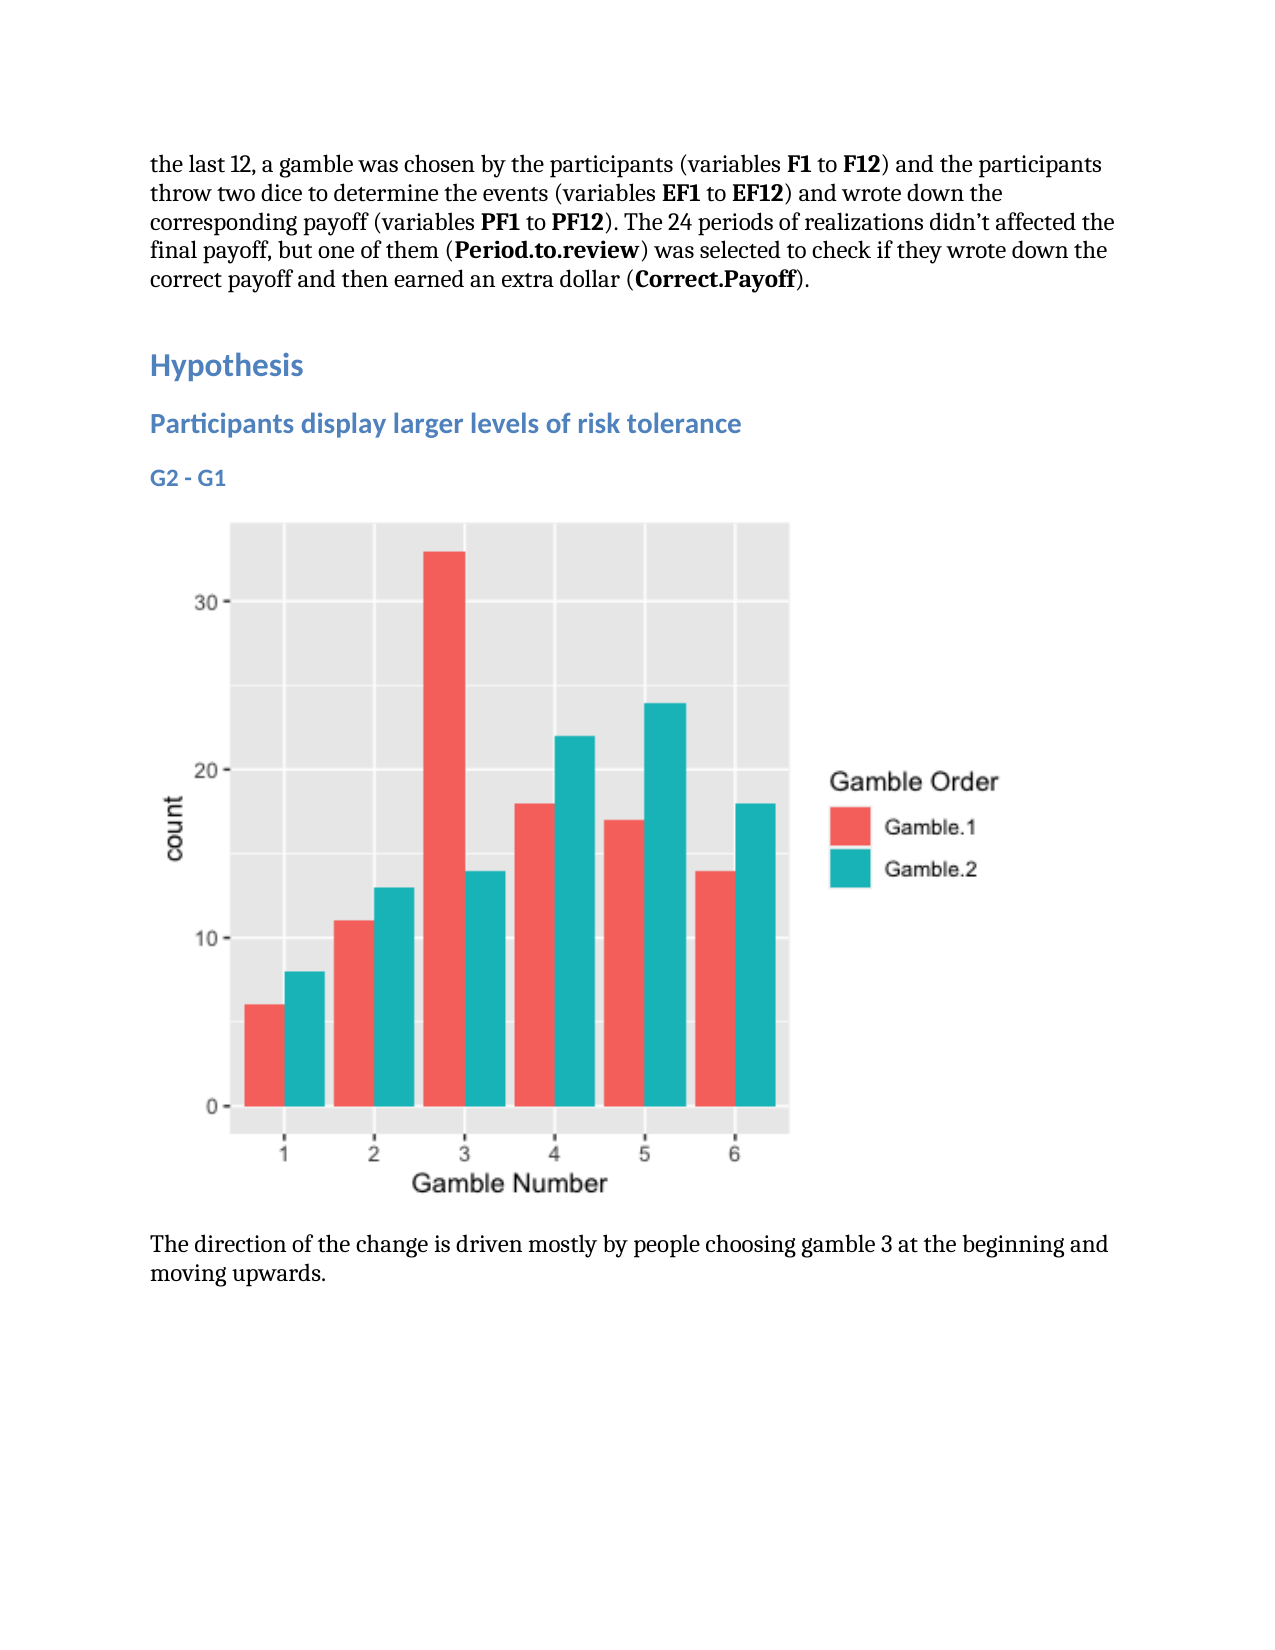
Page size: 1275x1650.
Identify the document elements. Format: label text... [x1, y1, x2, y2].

subtitle Hypothesis [150, 344, 1125, 384]
subtitle G2 - G1 [150, 462, 1125, 492]
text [150, 150, 1125, 294]
subtitle Participants display larger levels of risk tolerance [150, 405, 1125, 441]
text The direction of the change is driven mostly by people choosing gamble 3 at the beginning and moving upwards. [150, 1230, 1125, 1287]
picture [150, 511, 1025, 1211]
